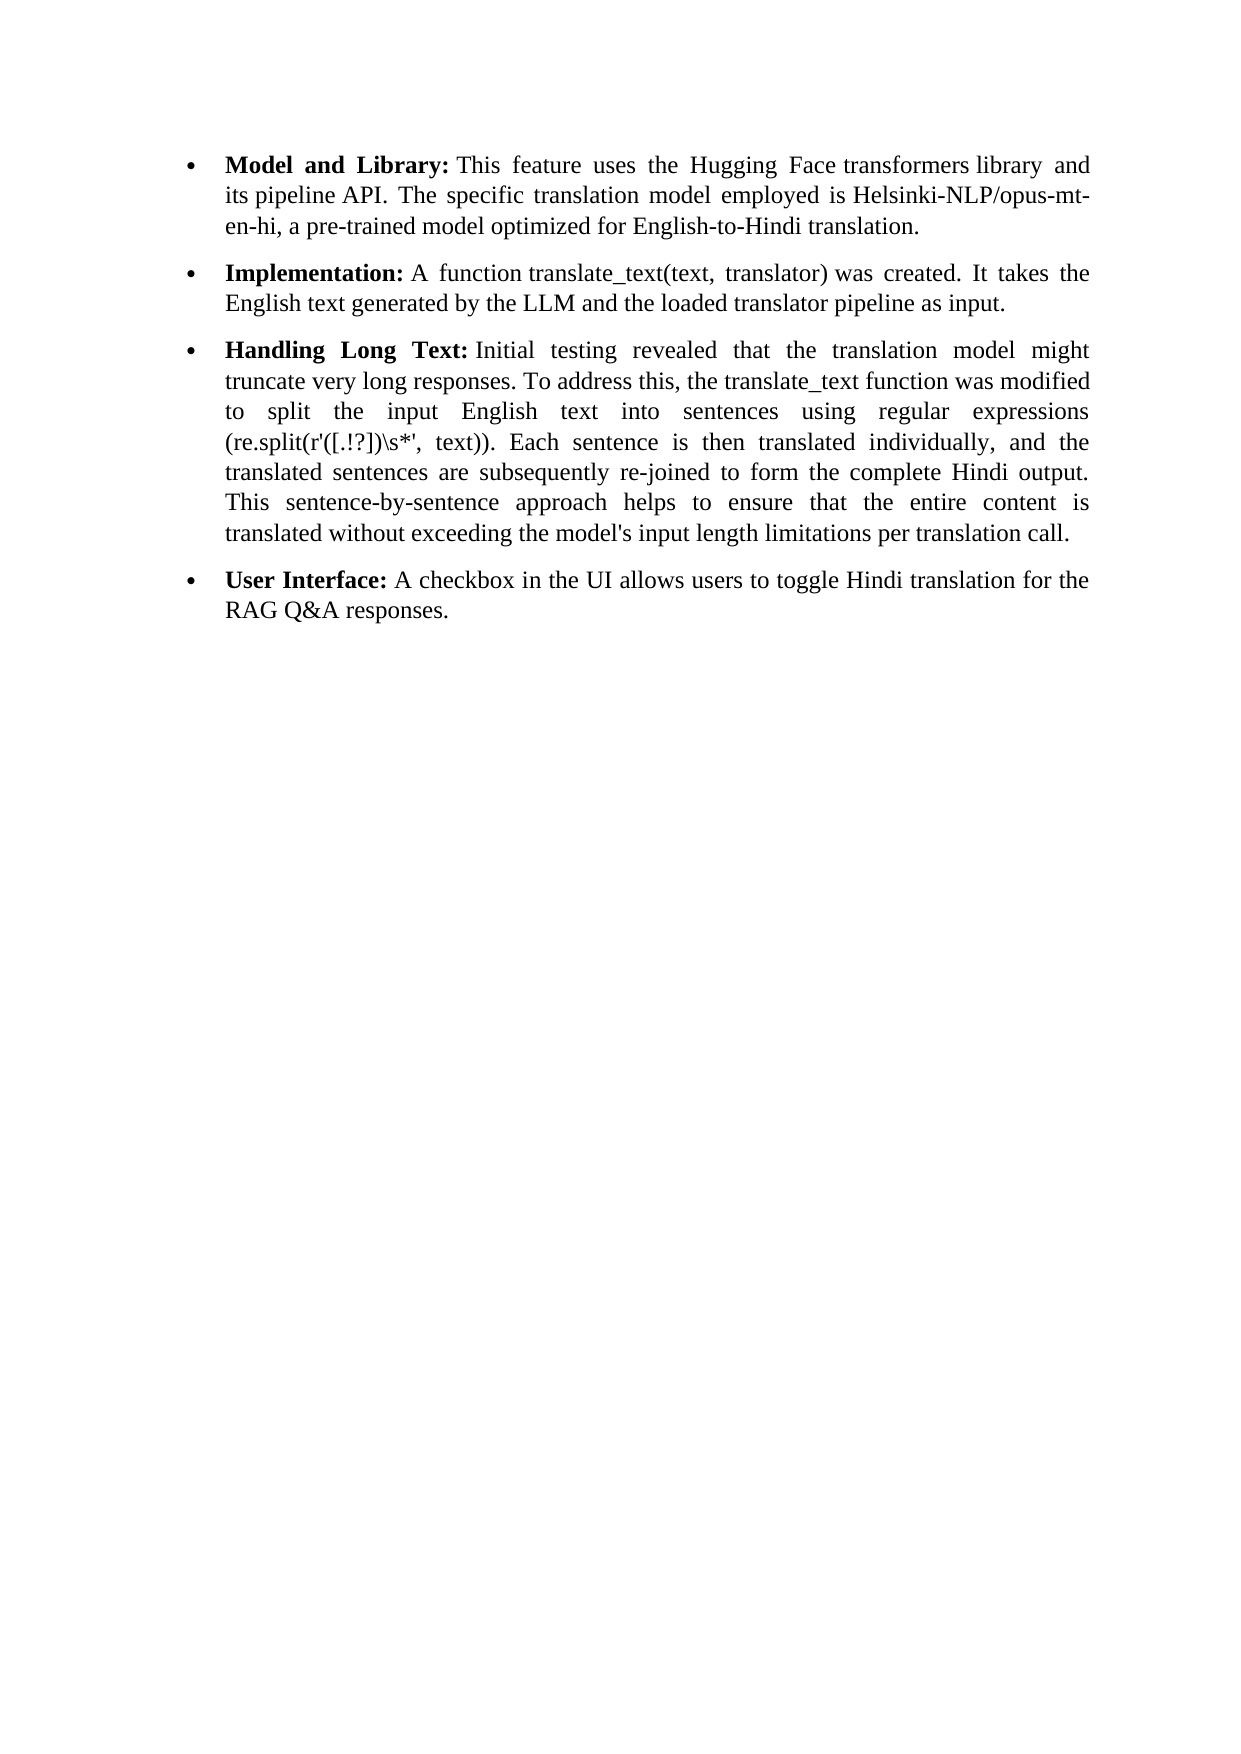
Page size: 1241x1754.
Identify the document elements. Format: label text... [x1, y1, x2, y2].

list User Interface: A checkbox in the UI allows users to toggle Hindi translation for the RAG Q&A responses. [187, 565, 1090, 624]
list Handling Long Text: Initial testing revealed that the translation model might truncate very long responses. To address this, the translate_text function was modified to split the input English text into sentences using regular expressions (re.split(r'([.!?])\s*', text)). Each sentence is then translated individually, and the translated sentences are subsequently re-joined to form the complete Hindi output. This sentence-by-sentence approach helps to ensure that the entire content is translated without exceeding the model's input length limitations per translation call. [187, 335, 1090, 547]
list Model and Library: This feature uses the Hugging Face transformers library and its pipeline API. The specific translation model employed is Helsinki-NLP/opus-mt-en-hi, a pre-trained model optimized for English-to-Hindi translation. [187, 150, 1090, 239]
list Implementation: A function translate_text(text, translator) was created. It takes the English text generated by the LLM and the loaded translator pipeline as input. [187, 258, 1090, 317]
